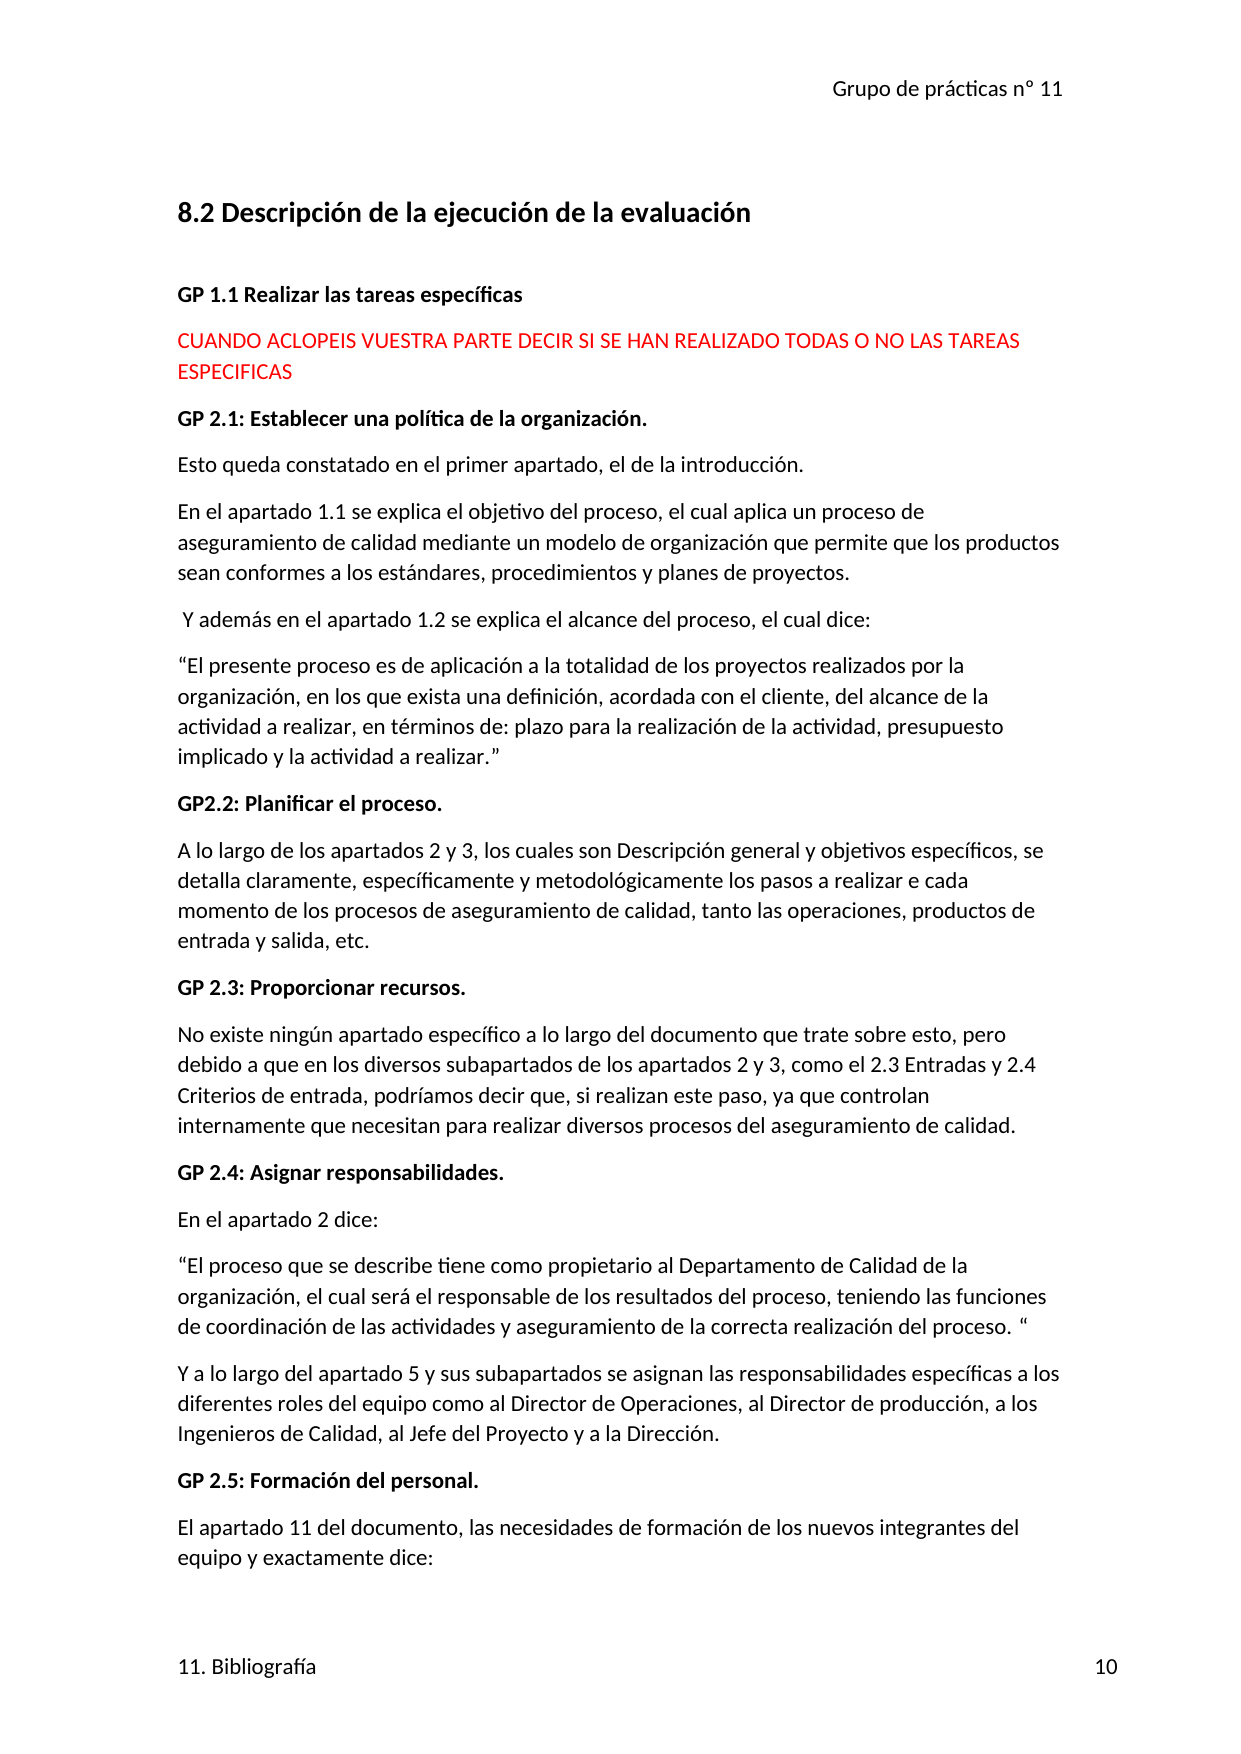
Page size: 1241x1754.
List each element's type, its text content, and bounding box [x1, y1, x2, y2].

text “El proceso que se describe tiene como propietario al Departamento de Calidad de la organización, el cual será el responsable de los resultados del proceso, teniendo las funciones de coordinación de las actividades y aseguramiento de la correcta realización del proceso. “ [177, 1252, 1063, 1340]
text Esto queda constatado en el primer apartado, el de la introducción. [177, 451, 1063, 479]
text A lo largo de los apartados 2 y 3, los cuales son Descripción general y objetivos específicos, se detalla claramente, específicamente y metodológicamente los pasos a realizar e cada momento de los procesos de aseguramiento de calidad, tanto las operaciones, productos de entrada y salida, etc. [177, 836, 1063, 955]
text El apartado 11 del documento, las necesidades de formación de los nuevos integrantes del equipo y exactamente dice: [177, 1513, 1063, 1571]
text GP 2.5: Formación del personal. [177, 1466, 1063, 1494]
text GP 2.4: Asignar responsabilidades. [177, 1158, 1063, 1186]
text Y además en el apartado 1.2 se explica el alcance del proceso, el cual dice: [177, 605, 1063, 633]
subtitle 8.2 Descripción de la ejecución de la evaluación [177, 194, 1063, 230]
text En el apartado 2 dice: [177, 1205, 1063, 1233]
text GP 1.1 Realizar las tareas específicas [177, 280, 1063, 308]
text Y a lo largo del apartado 5 y sus subapartados se asignan las responsabilidades específicas a los diferentes roles del equipo como al Director de Operaciones, al Director de producción, a los Ingenieros de Calidad, al Jefe del Proyecto y a la Dirección. [177, 1359, 1063, 1447]
text GP 2.1: Establecer una política de la organización. [177, 404, 1063, 432]
text GP2.2: Planificar el proceso. [177, 789, 1063, 817]
text En el apartado 1.1 se explica el objetivo del proceso, el cual aplica un proceso de aseguramiento de calidad mediante un modelo de organización que permite que los productos sean conformes a los estándares, procedimientos y planes de proyectos. [177, 497, 1063, 586]
text GP 2.3: Proporcionar recursos. [177, 973, 1063, 1002]
text No existe ningún apartado específico a lo largo del documento que trate sobre esto, pero debido a que en los diversos subapartados de los apartados 2 y 3, como el 2.3 Entradas y 2.4 Criterios de entrada, podríamos decir que, si realizan este paso, ya que controlan internamente que necesitan para realizar diversos procesos del aseguramiento de calidad. [177, 1020, 1063, 1139]
text CUANDO ACLOPEIS VUESTRA PARTE DECIR SI SE HAN REALIZADO TODAS O NO LAS TAREAS ESPECIFICAS [177, 327, 1063, 385]
text “El presente proceso es de aplicación a la totalidad de los proyectos realizados por la organización, en los que exista una definición, acordada con el cliente, del alcance de la actividad a realizar, en términos de: plazo para la realización de la actividad, presupuesto implicado y la actividad a realizar.” [177, 652, 1063, 770]
